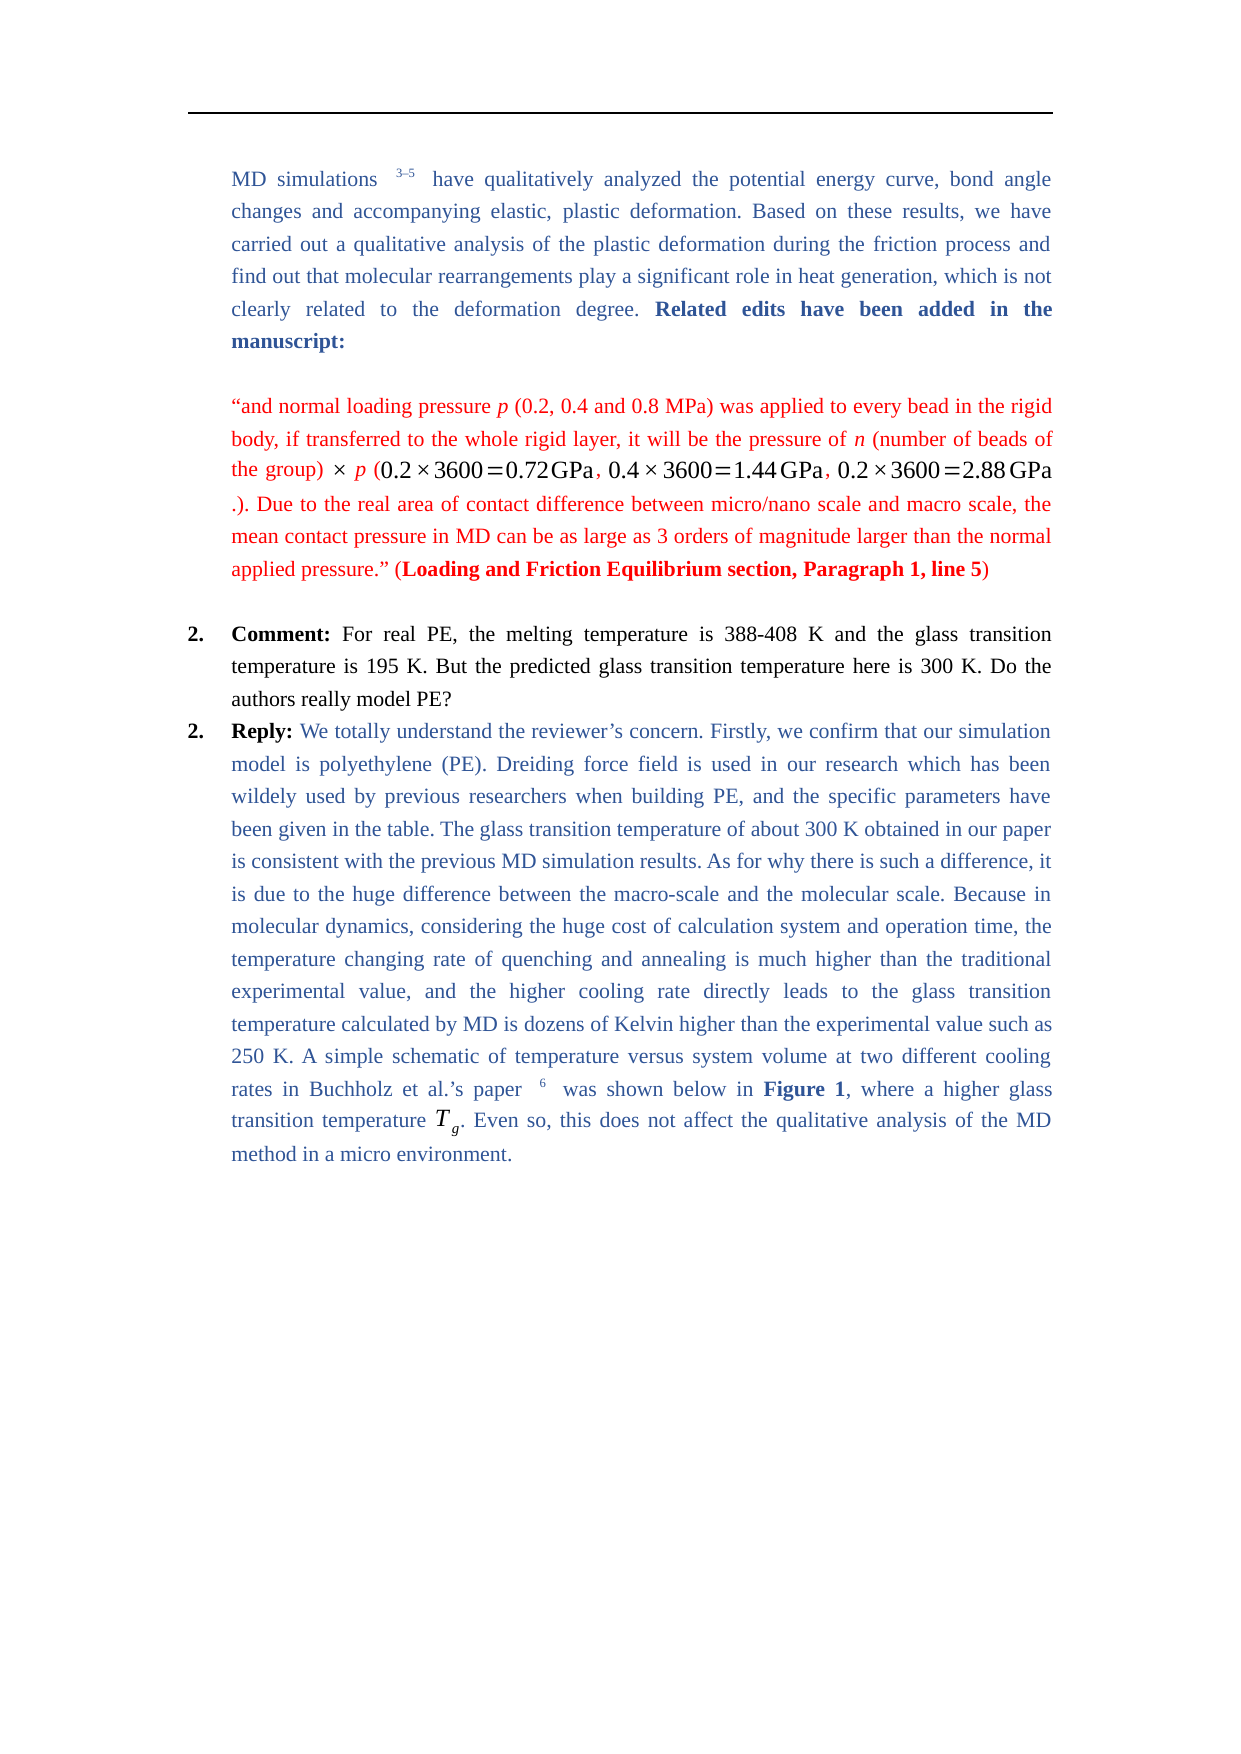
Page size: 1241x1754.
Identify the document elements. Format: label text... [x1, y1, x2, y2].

list “and normal loading pressure p (0.2, 0.4 and 0.8 MPa) was applied to every bead in the rigid body, if transferred to the whole rigid layer, it will be the pressure of n (number of beads of the group) p (, , .). Due to the real area of contact difference between micro/nano scale and macro scale, the mean contact pressure in MD can be as large as 3 orders of magnitude larger than the normal applied pressure.” (Loading and Friction Equilibrium section, Paragraph 1, line 5) [231, 389, 1053, 584]
list Reply: We totally understand the reviewer’s concern. Firstly, we confirm that our simulation model is polyethylene (PE). Dreiding force field is used in our research which has been wildely used by previous researchers when building PE, and the specific parameters have been given in the table. The glass transition temperature of about 300 K obtained in our paper is consistent with the previous MD simulation results. As for why there is such a difference, it is due to the huge difference between the macro-scale and the molecular scale. Because in molecular dynamics, considering the huge cost of calculation system and operation time, the temperature changing rate of quenching and annealing is much higher than the traditional experimental value, and the higher cooling rate directly leads to the glass transition temperature calculated by MD is dozens of Kelvin higher than the experimental value such as 250 K. A simple schematic of temperature versus system volume at two different cooling rates in Buchholz et al.’s paper was shown below in Figure 1, where a higher glass transition temperature . Even so, this does not affect the qualitative analysis of the MD method in a micro environment. [187, 714, 1053, 1169]
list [187, 162, 1053, 357]
list Comment: For real PE, the melting temperature is 388-408 K and the glass transition temperature is 195 K. But the predicted glass transition temperature here is 300 K. Do the authors really model PE? [187, 617, 1053, 714]
